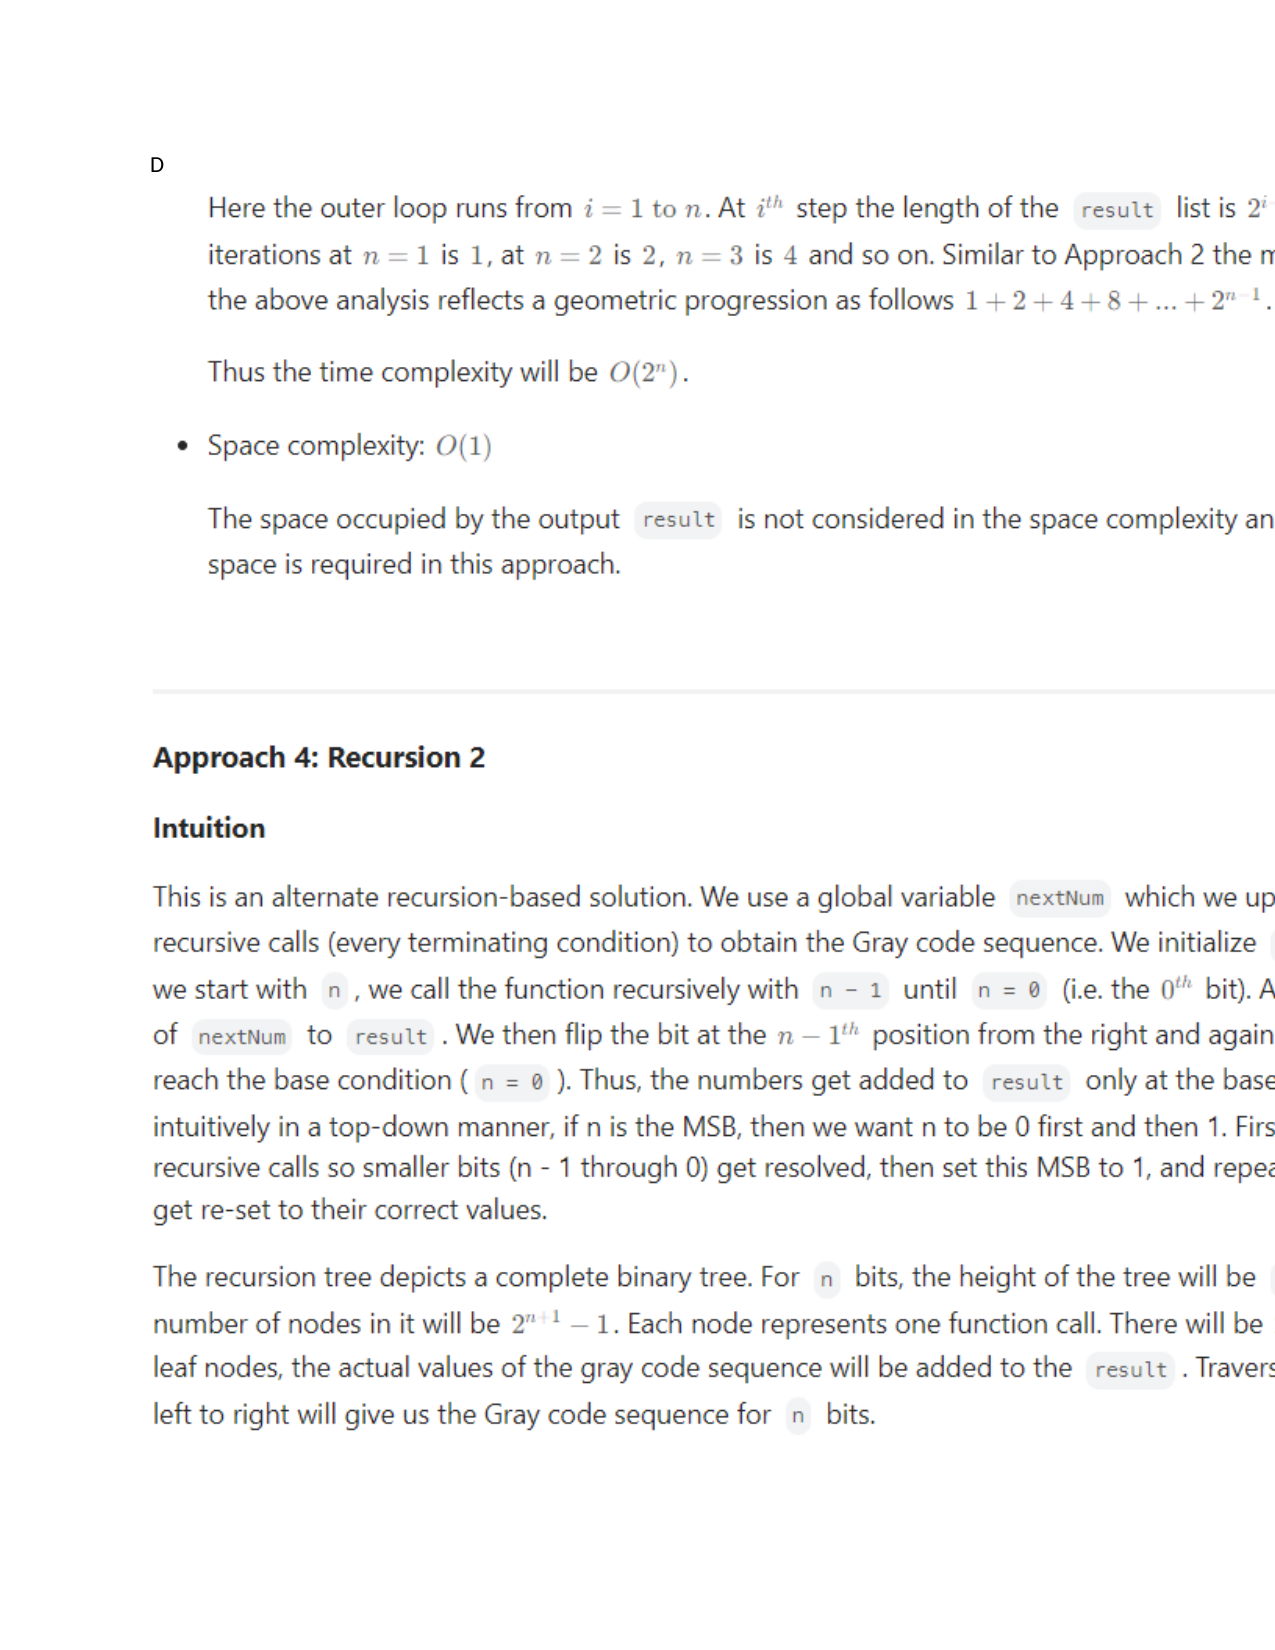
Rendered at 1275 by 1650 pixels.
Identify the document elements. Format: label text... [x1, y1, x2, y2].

text D [150, 150, 1125, 180]
picture [150, 180, 1275, 1446]
